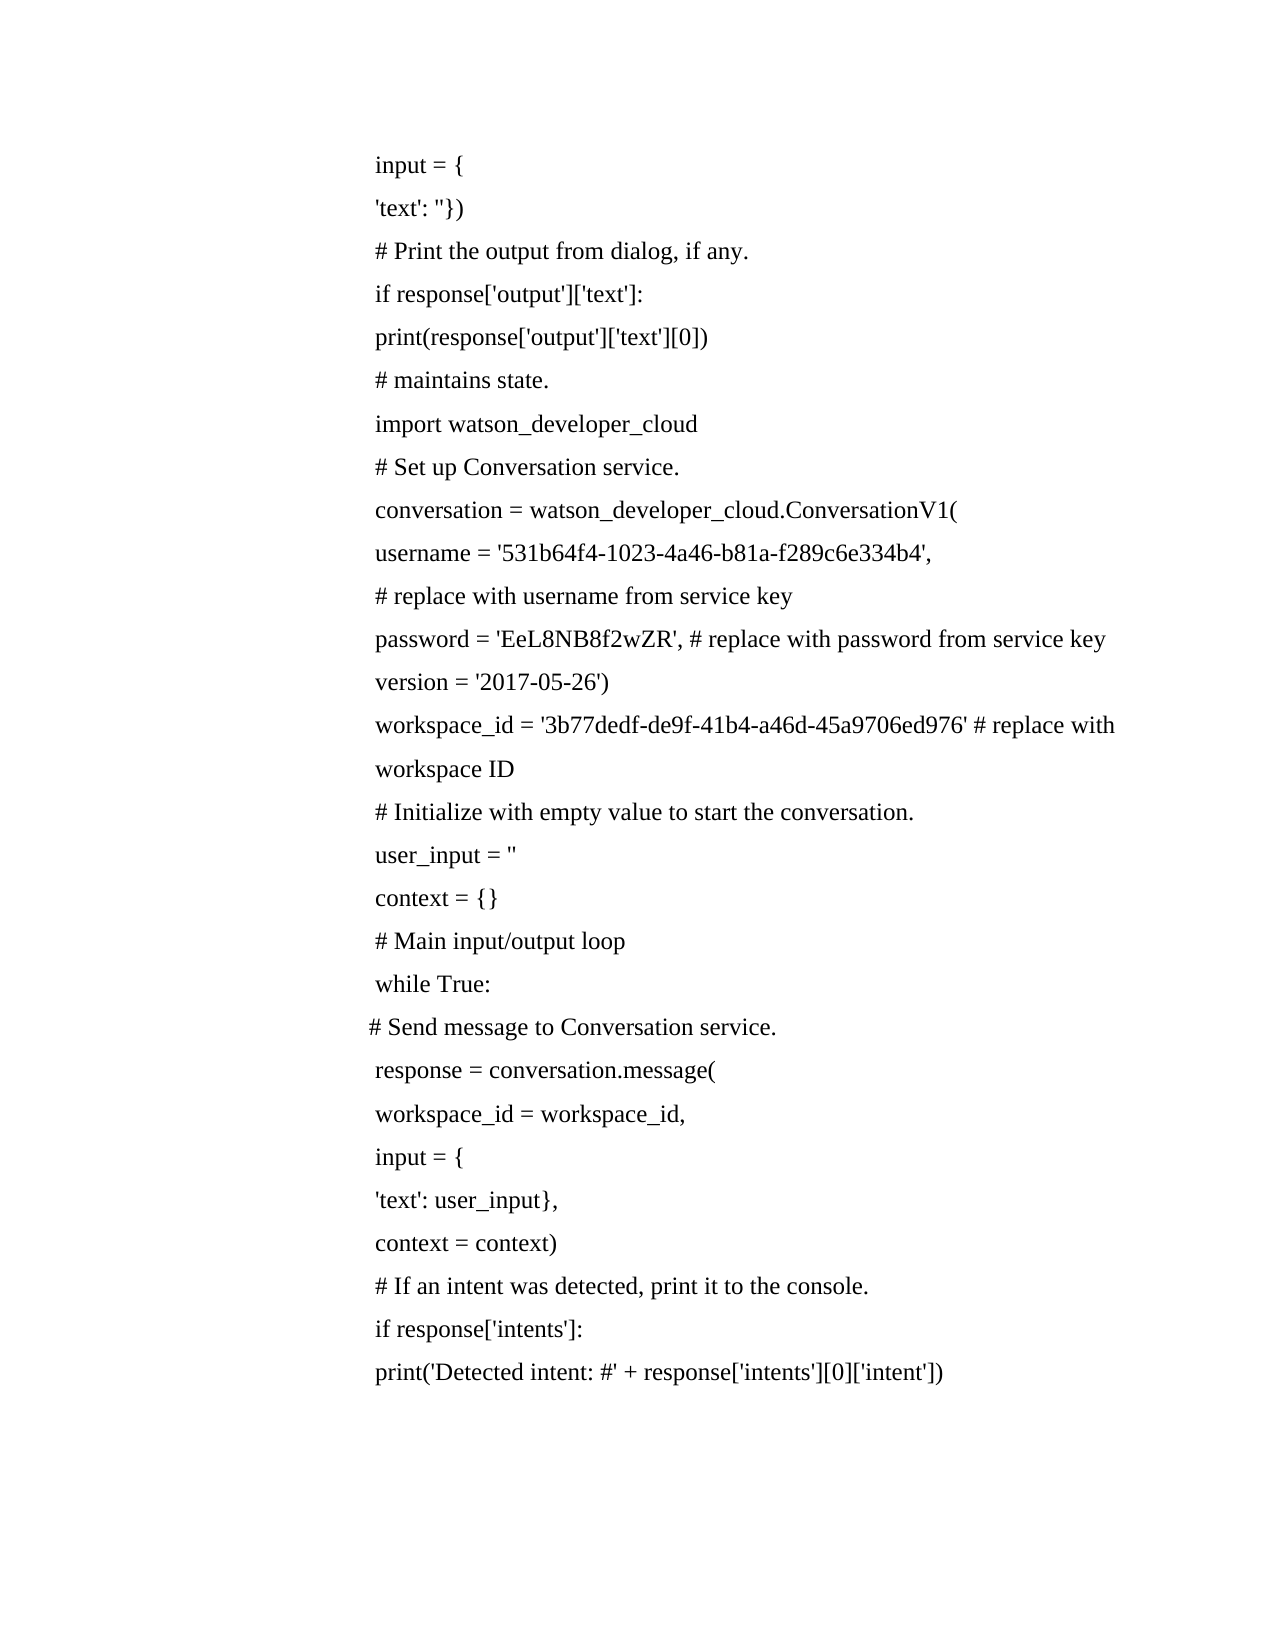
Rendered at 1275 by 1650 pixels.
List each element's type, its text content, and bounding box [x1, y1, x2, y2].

list user_input = '' [375, 840, 1125, 869]
list context = context) [375, 1228, 1125, 1257]
list input = { [375, 1142, 1125, 1171]
text # maintains state. [150, 366, 1125, 394]
text # If an intent was detected, print it to the console. [150, 1271, 1125, 1300]
list context = {} [375, 883, 1125, 912]
text # Main input/output loop [150, 926, 1125, 955]
list if response['intents']: [375, 1314, 1125, 1343]
list # replace with username from service key [375, 581, 1125, 610]
list if response['output']['text']: [375, 279, 1125, 308]
list workspace_id = '3b77dedf-de9f-41b4-a46d-45a9706ed976' # replace with workspace ID [375, 711, 1125, 782]
text # Initialize with empty value to start the conversation. [150, 797, 1125, 826]
list input = { [375, 150, 1125, 179]
list response = conversation.message( [375, 1056, 1125, 1084]
list 'text': ''}) [375, 193, 1125, 222]
text # Print the output from dialog, if any. [150, 236, 1125, 265]
list username = '531b64f4-1023-4a46-b81a-f289c6e334b4', [375, 538, 1125, 567]
text # Set up Conversation service. [150, 452, 1125, 481]
text # Send message to Conversation service. [150, 1012, 1125, 1041]
list print('Detected intent: #' + response['intents'][0]['intent']) [375, 1357, 1125, 1386]
text import watson_developer_cloud [150, 409, 1125, 437]
list workspace_id = workspace_id, [375, 1099, 1125, 1127]
list version = '2017-05-26') [375, 667, 1125, 696]
list conversation = watson_developer_cloud.ConversationV1( [375, 495, 1125, 524]
list password = 'EeL8NB8f2wZR', # replace with password from service key [375, 624, 1125, 653]
list 'text': user_input}, [375, 1185, 1125, 1214]
list print(response['output']['text'][0]) [375, 322, 1125, 351]
list while True: [375, 969, 1125, 998]
